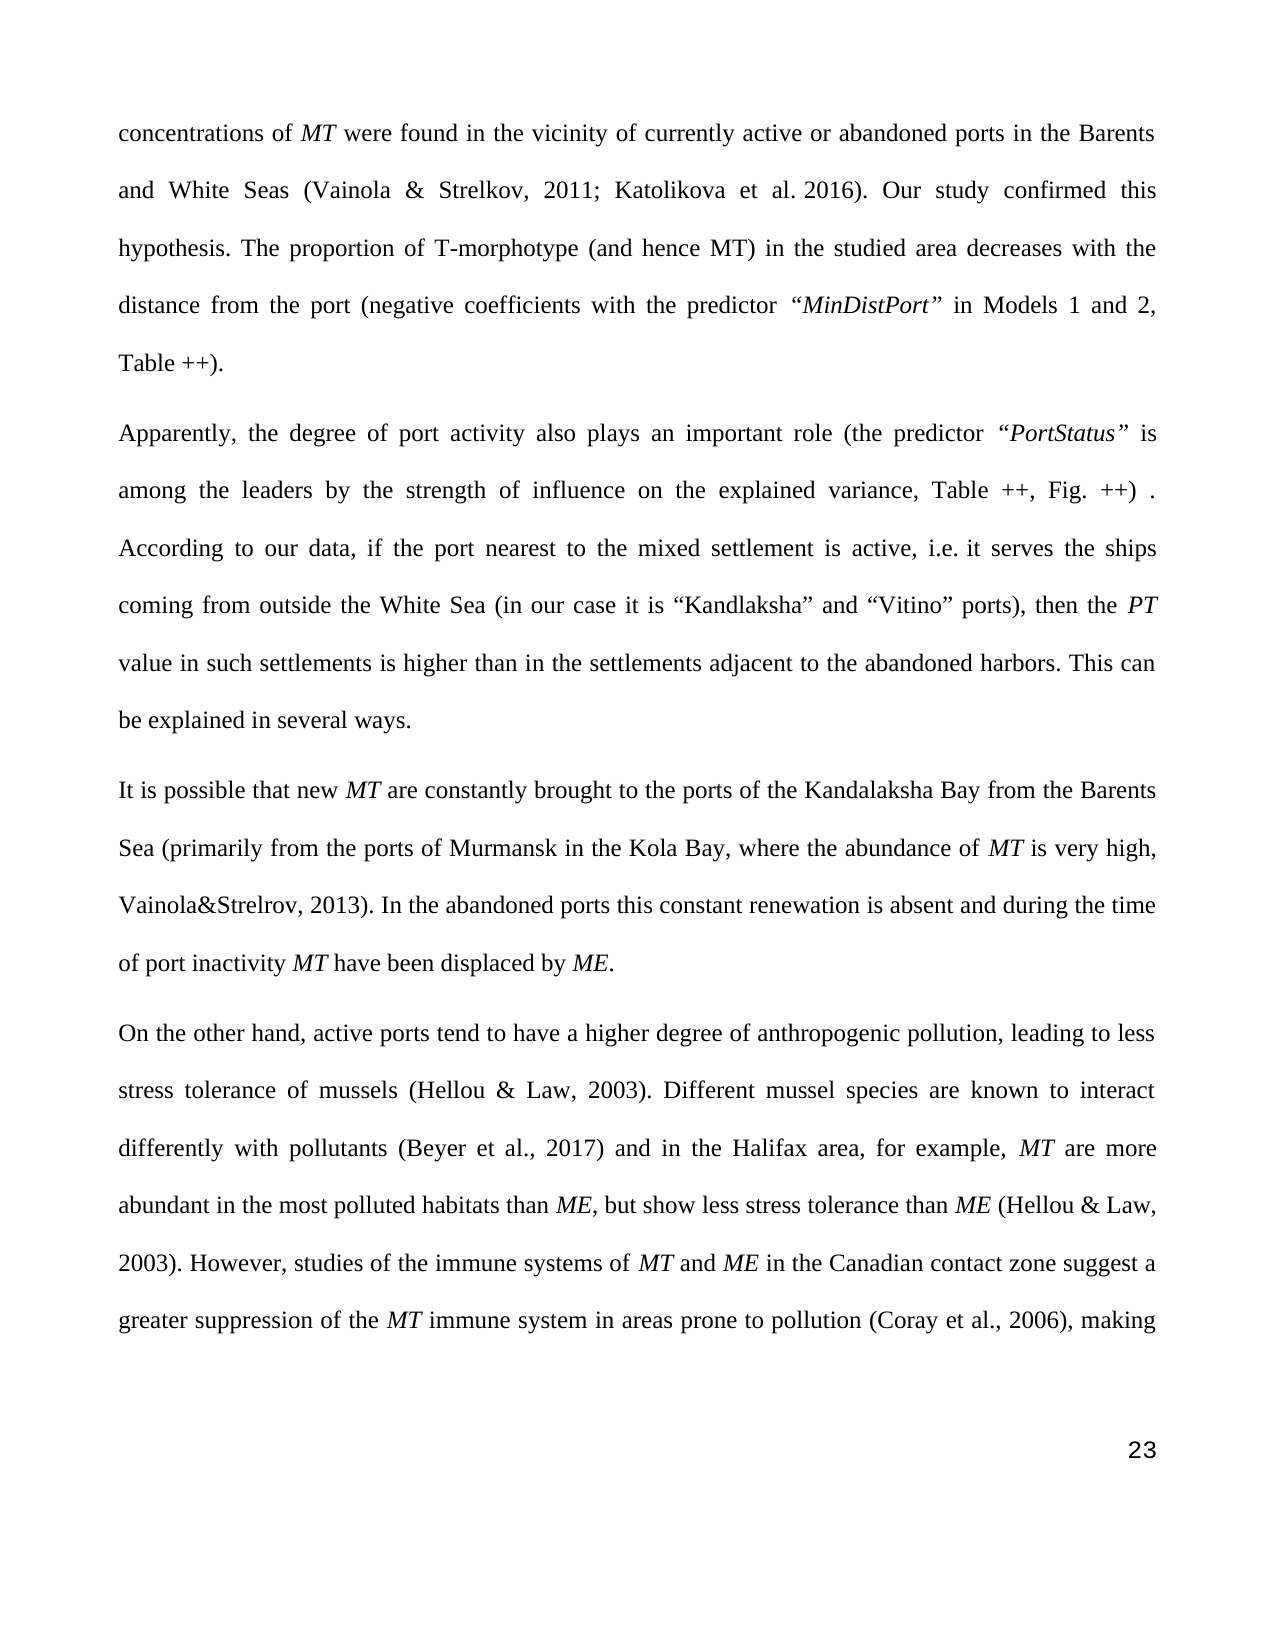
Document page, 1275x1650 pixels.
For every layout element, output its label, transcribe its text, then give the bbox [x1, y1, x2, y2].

text Apparently, the degree of port activity also plays an important role (the predictor “PortStatus” is among the leaders by the strength of influence on the explained variance, Table ++, Fig. ++) . According to our data, if the port nearest to the mixed settlement is active, i.e. it serves the ships coming from outside the White Sea (in our case it is “Kandlaksha” and “Vitino” ports), then the PT value in such settlements is higher than in the settlements adjacent to the abandoned harbors. This can be explained in several ways. [118, 418, 1157, 734]
text It is possible that new MT are constantly brought to the ports of the Kandalaksha Bay from the Barents Sea (primarily from the ports of Murmansk in the Kola Bay, where the abundance of MT is very high, Vainola&Strelrov, 2013). In the abandoned ports this constant renewation is absent and during the time of port inactivity MT have been displaced by ME. [118, 776, 1157, 977]
